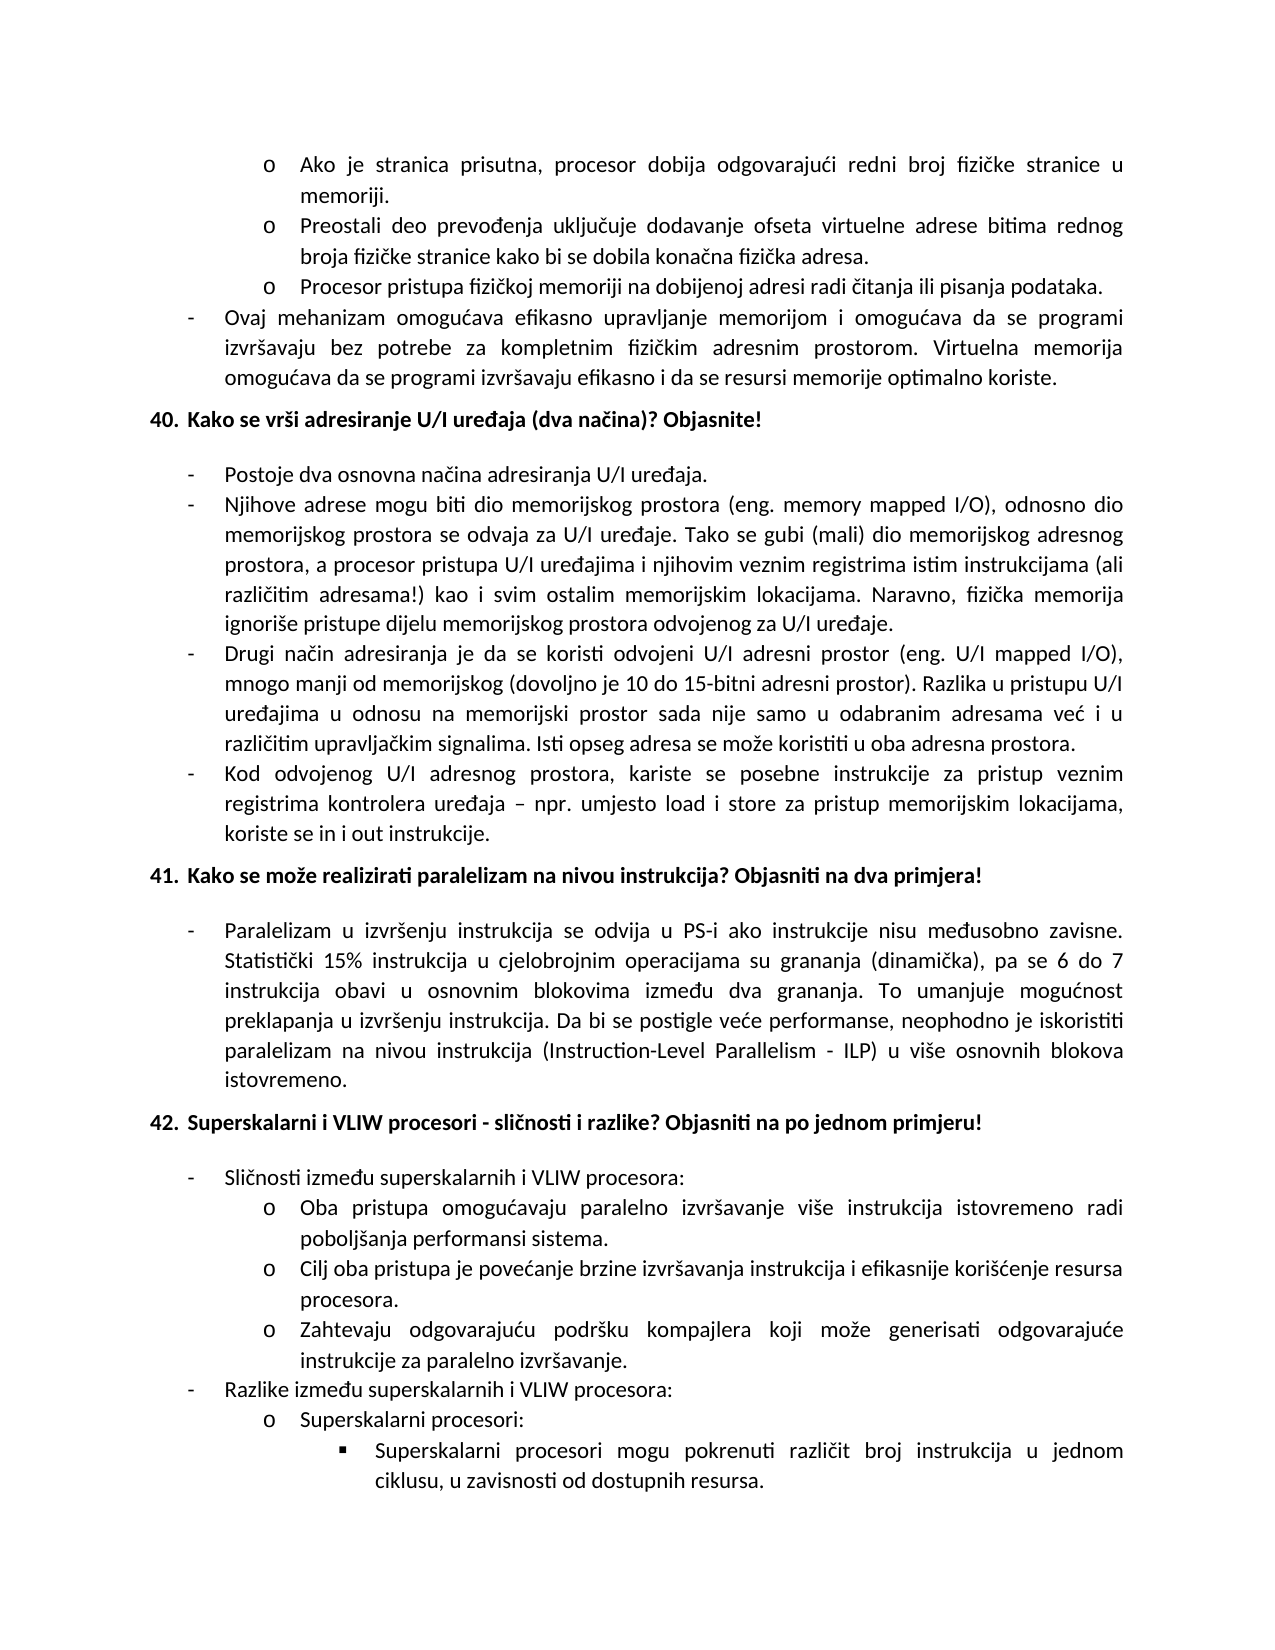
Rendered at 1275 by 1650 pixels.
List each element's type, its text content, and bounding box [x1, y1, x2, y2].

text Ovaj mehanizam omogućava efikasno upravljanje memorijom i omogućava da se programi izvršavaju bez potrebe za kompletnim fizičkim adresnim prostorom. Virtuelna memorija omogućava da se programi izvršavaju efikasno i da se resursi memorije optimalno koriste. [187, 303, 1125, 391]
text Sličnosti između superskalarnih i VLIW procesora: [187, 1163, 1125, 1191]
list Ako je stranica prisutna, procesor dobija odgovarajući redni broj fizičke stranice u memoriji. [262, 150, 1125, 209]
list Cilj oba pristupa je povećanje brzine izvršavanja instrukcija i efikasnije korišćenje resursa procesora. [262, 1254, 1125, 1313]
text Kod odvojenog U/I adresnog prostora, kariste se posebne instrukcije za pristup veznim registrima kontrolera uređaja – npr. umjesto load i store za pristup memorijskim lokacijama, koriste se in i out instrukcije. [187, 759, 1125, 847]
text Postoje dva osnovna načina adresiranja U/I uređaja. [187, 460, 1125, 488]
list Procesor pristupa fizičkoj memoriji na dobijenoj adresi radi čitanja ili pisanja podataka. [262, 272, 1125, 301]
text Superskalarni i VLIW procesori - sličnosti i razlike? Objasniti na po jednom primjeru! [150, 1108, 1125, 1136]
list Superskalarni procesori mogu pokrenuti različit broj instrukcija u jednom ciklusu, u zavisnosti od dostupnih resursa. [337, 1437, 1125, 1494]
list Zahtevaju odgovarajuću podršku kompajlera koji može generisati odgovarajuće instrukcije za paralelno izvršavanje. [262, 1315, 1125, 1374]
text Kako se vrši adresiranje U/I uređaja (dva načina)? Objasnite! [150, 405, 1125, 433]
text Razlike između superskalarnih i VLIW procesora: [187, 1376, 1125, 1404]
list Superskalarni procesori: [262, 1406, 1125, 1435]
text Paralelizam u izvršenju instrukcija se odvija u PS-i ako instrukcije nisu međusobno zavisne. Statistički 15% instrukcija u cjelobrojnim operacijama su grananja (dinamička), pa se 6 do 7 instrukcija obavi u osnovnim blokovima između dva grananja. To umanjuje mogućnost preklapanja u izvršenju instrukcija. Da bi se postigle veće performanse, neophodno je iskoristiti paralelizam na nivou instrukcija (Instruction-Level Parallelism - ILP) u više osnovnih blokova istovremeno. [187, 916, 1125, 1094]
text Njihove adrese mogu biti dio memorijskog prostora (eng. memory mapped I/O), odnosno dio memorijskog prostora se odvaja za U/I uređaje. Tako se gubi (mali) dio memorijskog adresnog prostora, a procesor pristupa U/I uređajima i njihovim veznim registrima istim instrukcijama (ali različitim adresama!) kao i svim ostalim memorijskim lokacijama. Naravno, fizička memorija ignoriše pristupe dijelu memorijskog prostora odvojenog za U/I uređaje. [187, 490, 1125, 638]
list Oba pristupa omogućavaju paralelno izvršavanje više instrukcija istovremeno radi poboljšanja performansi sistema. [262, 1193, 1125, 1252]
text Kako se može realizirati paralelizam na nivou instrukcija? Objasniti na dva primjera! [150, 861, 1125, 889]
text Drugi način adresiranja je da se koristi odvojeni U/I adresni prostor (eng. U/I mapped I/O), mnogo manji od memorijskog (dovoljno je 10 do 15-bitni adresni prostor). Razlika u pristupu U/I uređajima u odnosu na memorijski prostor sada nije samo u odabranim adresama već i u različitim upravljačkim signalima. Isti opseg adresa se može koristiti u oba adresna prostora. [187, 639, 1125, 757]
list Preostali deo prevođenja uključuje dodavanje ofseta virtuelne adrese bitima rednog broja fizičke stranice kako bi se dobila konačna fizička adresa. [262, 211, 1125, 270]
